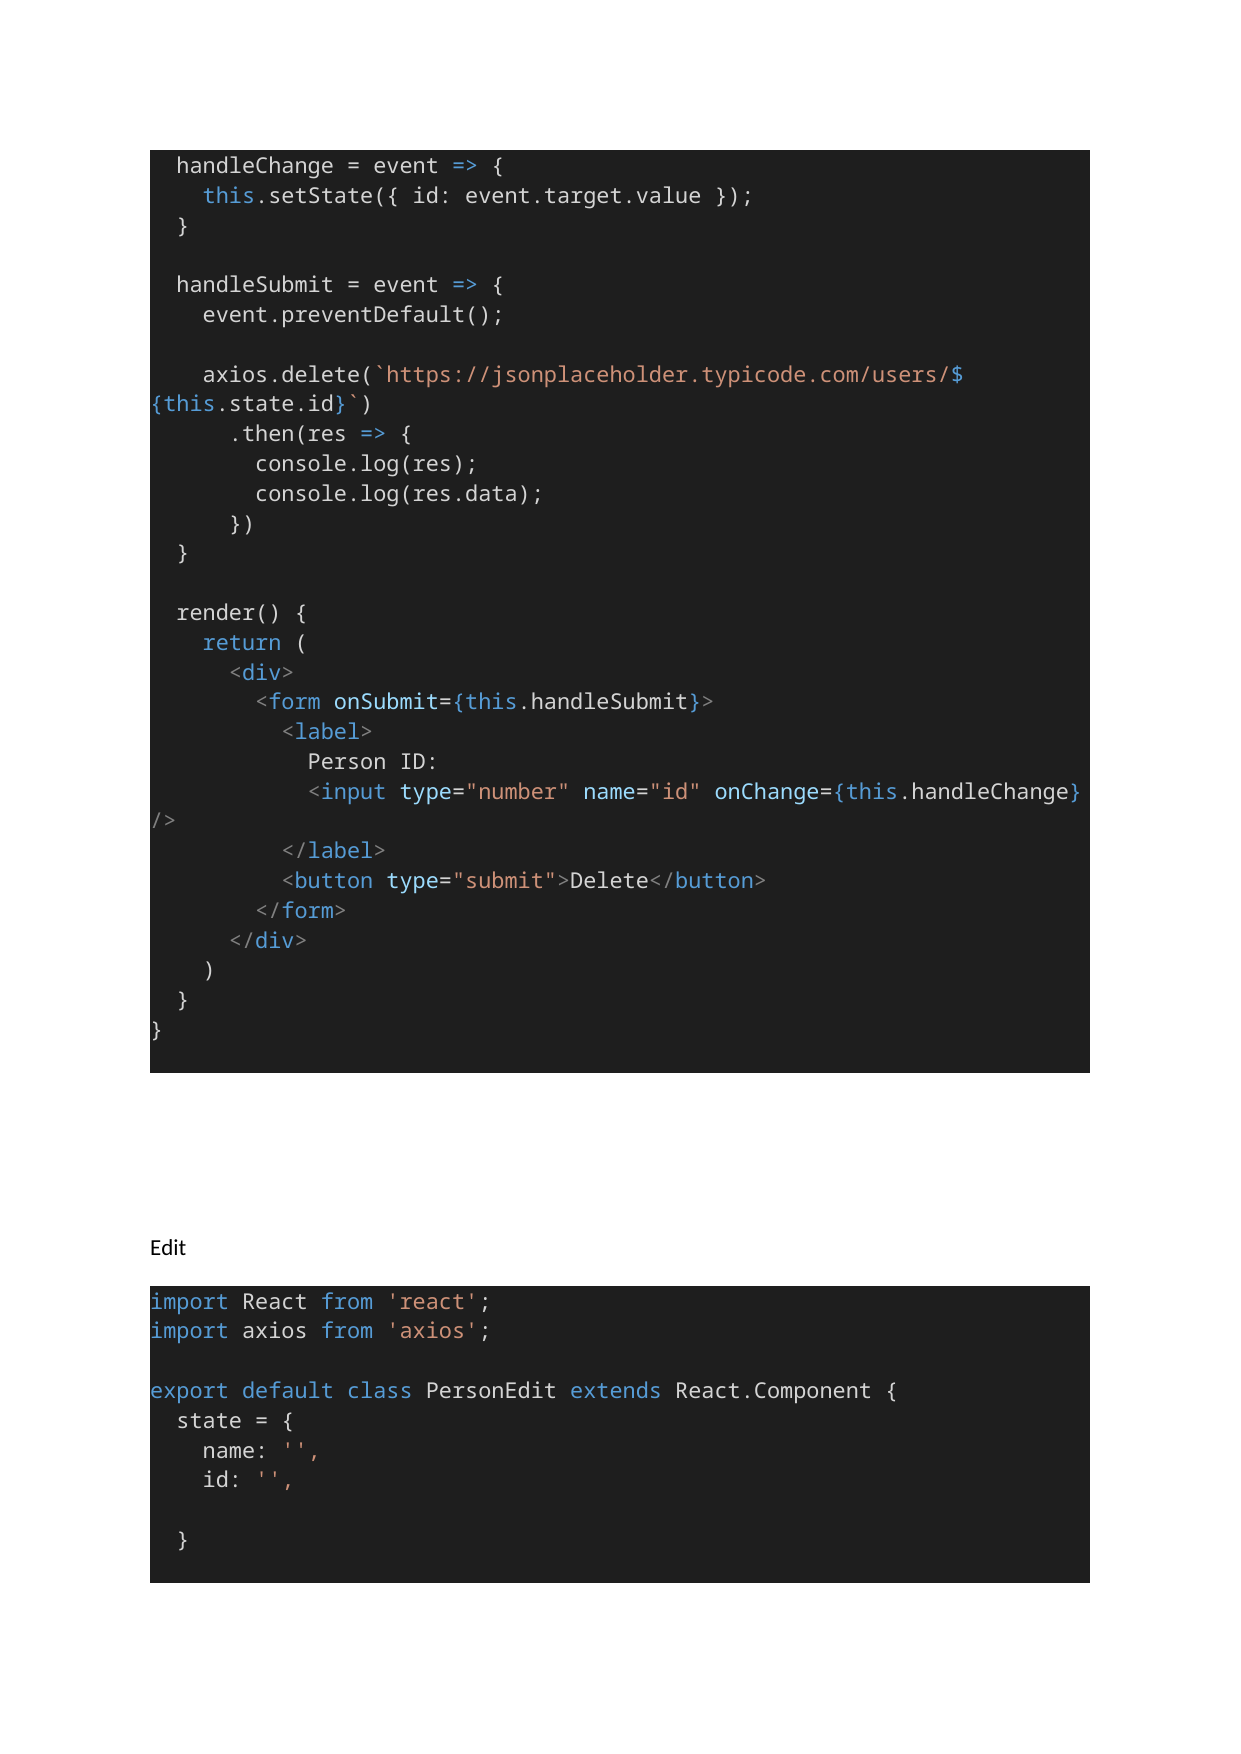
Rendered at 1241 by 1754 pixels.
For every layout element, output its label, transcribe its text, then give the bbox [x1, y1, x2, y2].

text import React from 'react'; [150, 1286, 1090, 1315]
text ) [150, 954, 1090, 984]
text </label> [150, 835, 1090, 865]
text }) [150, 507, 1090, 537]
text axios.delete(`https://jsonplaceholder.typicode.com/users/${this.state.id}`) [150, 358, 1090, 418]
text event.preventDefault(); [150, 299, 1090, 329]
text </div> [150, 924, 1090, 954]
text id: '', [150, 1464, 1090, 1494]
text <form onSubmit={this.handleSubmit}> [150, 686, 1090, 716]
text handleSubmit = event => { [150, 269, 1090, 299]
text <label> [150, 716, 1090, 746]
text </form> [150, 895, 1090, 924]
text <button type="submit">Delete</button> [150, 865, 1090, 895]
text <input type="number" name="id" onChange={this.handleChange} /> [150, 776, 1090, 835]
text console.log(res.data); [150, 478, 1090, 507]
text } [150, 1014, 1090, 1044]
text handleChange = event => { [150, 150, 1090, 180]
text return ( [150, 627, 1090, 656]
text } [150, 984, 1090, 1014]
text import axios from 'axios'; [150, 1315, 1090, 1345]
text } [150, 1524, 1090, 1554]
text export default class PersonEdit extends React.Component { [150, 1375, 1090, 1405]
text this.setState({ id: event.target.value }); [150, 180, 1090, 209]
text render() { [150, 597, 1090, 627]
text } [150, 537, 1090, 567]
text <div> [150, 656, 1090, 686]
text state = { [150, 1405, 1090, 1434]
text } [150, 209, 1090, 239]
text Edit [150, 1233, 1090, 1261]
text .then(res => { [150, 418, 1090, 448]
text console.log(res); [150, 448, 1090, 478]
text name: '', [150, 1434, 1090, 1464]
text Person ID: [150, 746, 1090, 776]
